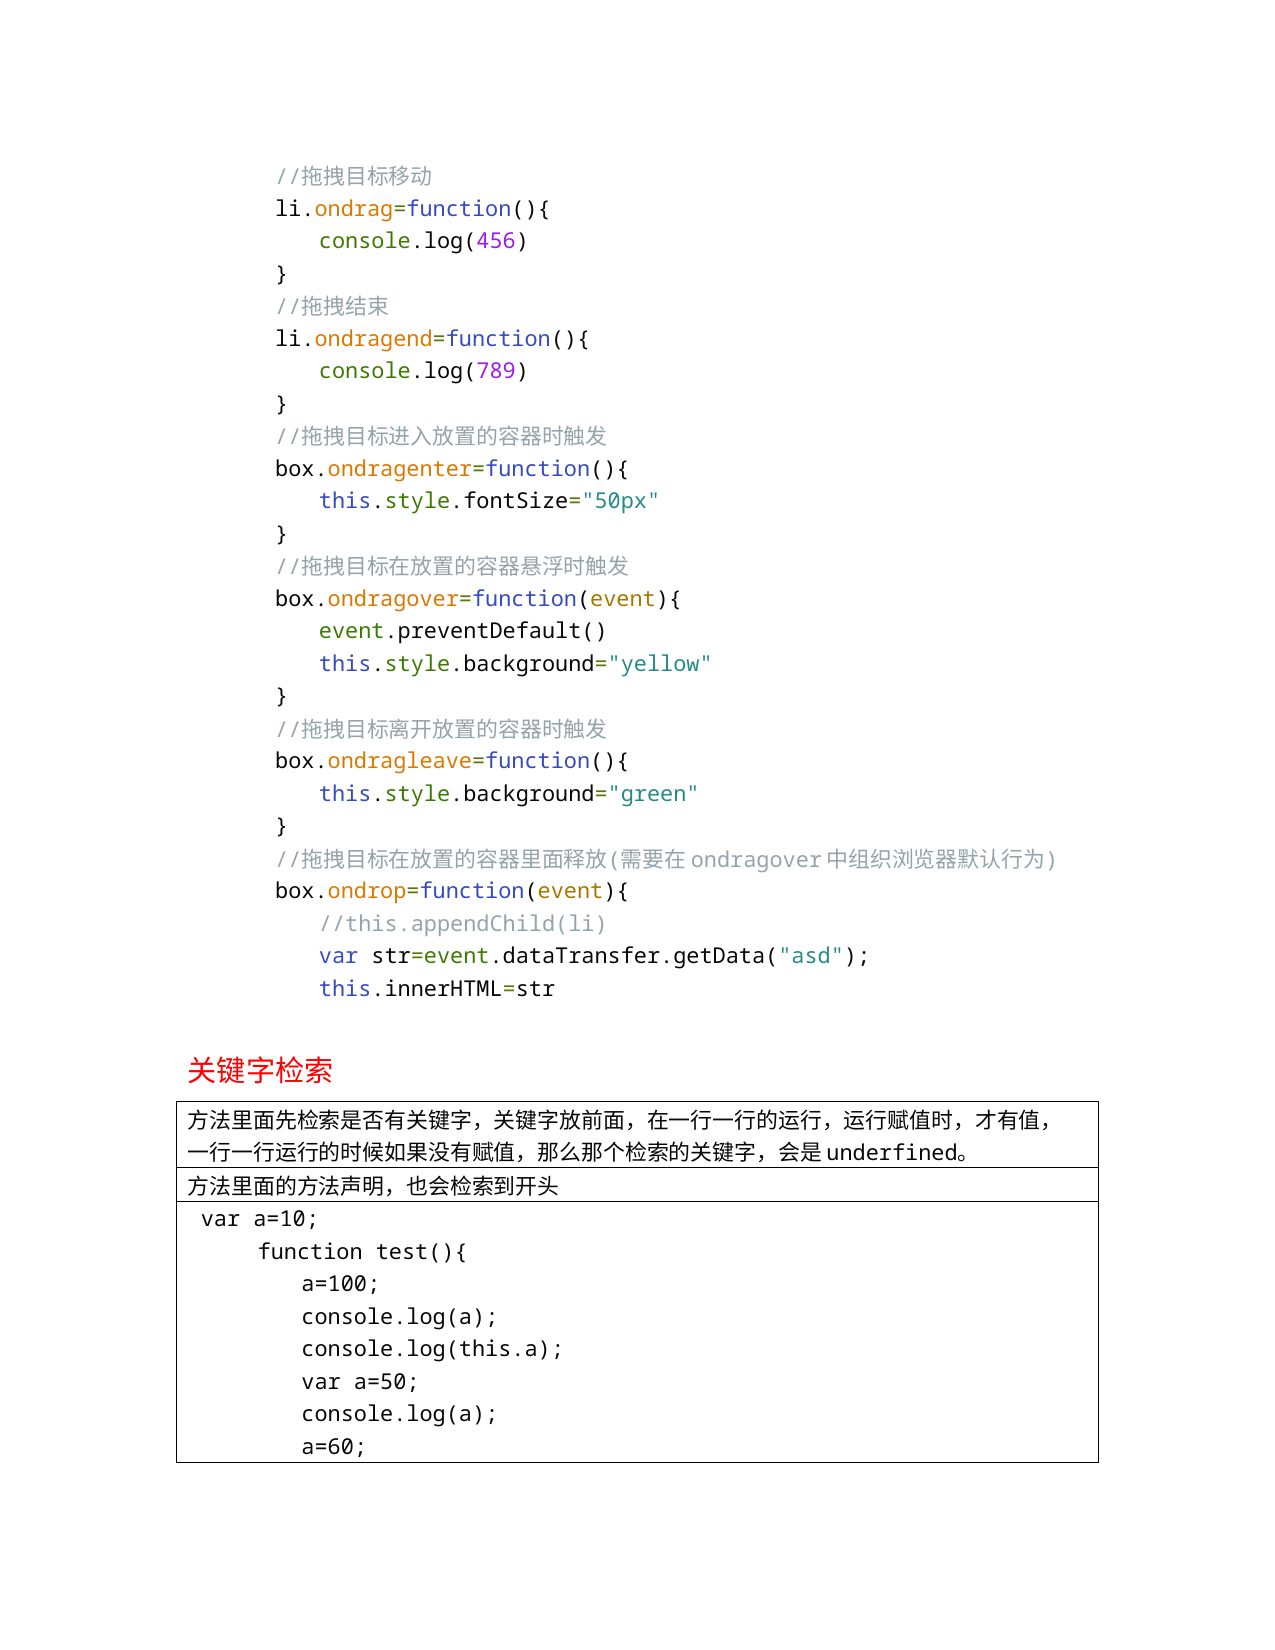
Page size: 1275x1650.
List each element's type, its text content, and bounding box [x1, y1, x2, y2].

text console.log(456) [187, 224, 1087, 256]
text } [187, 516, 1087, 549]
text } [187, 256, 1087, 289]
text event.preventDefault() [187, 614, 1087, 646]
text //拖拽结束 [187, 289, 1087, 321]
text box.ondrop=function(event){ [187, 874, 1087, 906]
text li.ondrag=function(){ [187, 191, 1087, 224]
text //拖拽目标在放置的容器悬浮时触发 [187, 549, 1087, 581]
text 关键字检索 [187, 1036, 1087, 1101]
text } [187, 386, 1087, 419]
text //拖拽目标离开放置的容器时触发 [187, 711, 1087, 744]
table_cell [177, 1202, 1098, 1462]
text this.innerHTML=str [187, 971, 1087, 1004]
text this.style.background="yellow" [187, 646, 1087, 679]
text box.ondragenter=function(){ [187, 451, 1087, 484]
text //this.appendChild(li) [187, 906, 1087, 939]
text //拖拽目标进入放置的容器时触发 [187, 419, 1087, 451]
text } [187, 809, 1087, 841]
text this.style.fontSize="50px" [187, 484, 1087, 516]
text li.ondragend=function(){ [187, 321, 1087, 354]
text var str=event.dataTransfer.getData("asd"); [187, 939, 1087, 971]
text console.log(789) [187, 354, 1087, 386]
table_cell 方法里面的方法声明，也会检索到开头 [177, 1168, 1098, 1201]
text } [187, 679, 1087, 711]
text box.ondragleave=function(){ [187, 744, 1087, 776]
table_header 方法里面先检索是否有关键字，关键字放前面，在一行一行的运行，运行赋值时，才有值， 一行一行运行的时候如果没有赋值，那么那个检索的关键字，会是underfined。 [177, 1102, 1098, 1167]
text //拖拽目标移动 [187, 159, 1087, 191]
text //拖拽目标在放置的容器里面释放(需要在ondragover中组织浏览器默认行为) [187, 841, 1087, 874]
text this.style.background="green" [187, 776, 1087, 809]
text box.ondragover=function(event){ [187, 581, 1087, 614]
